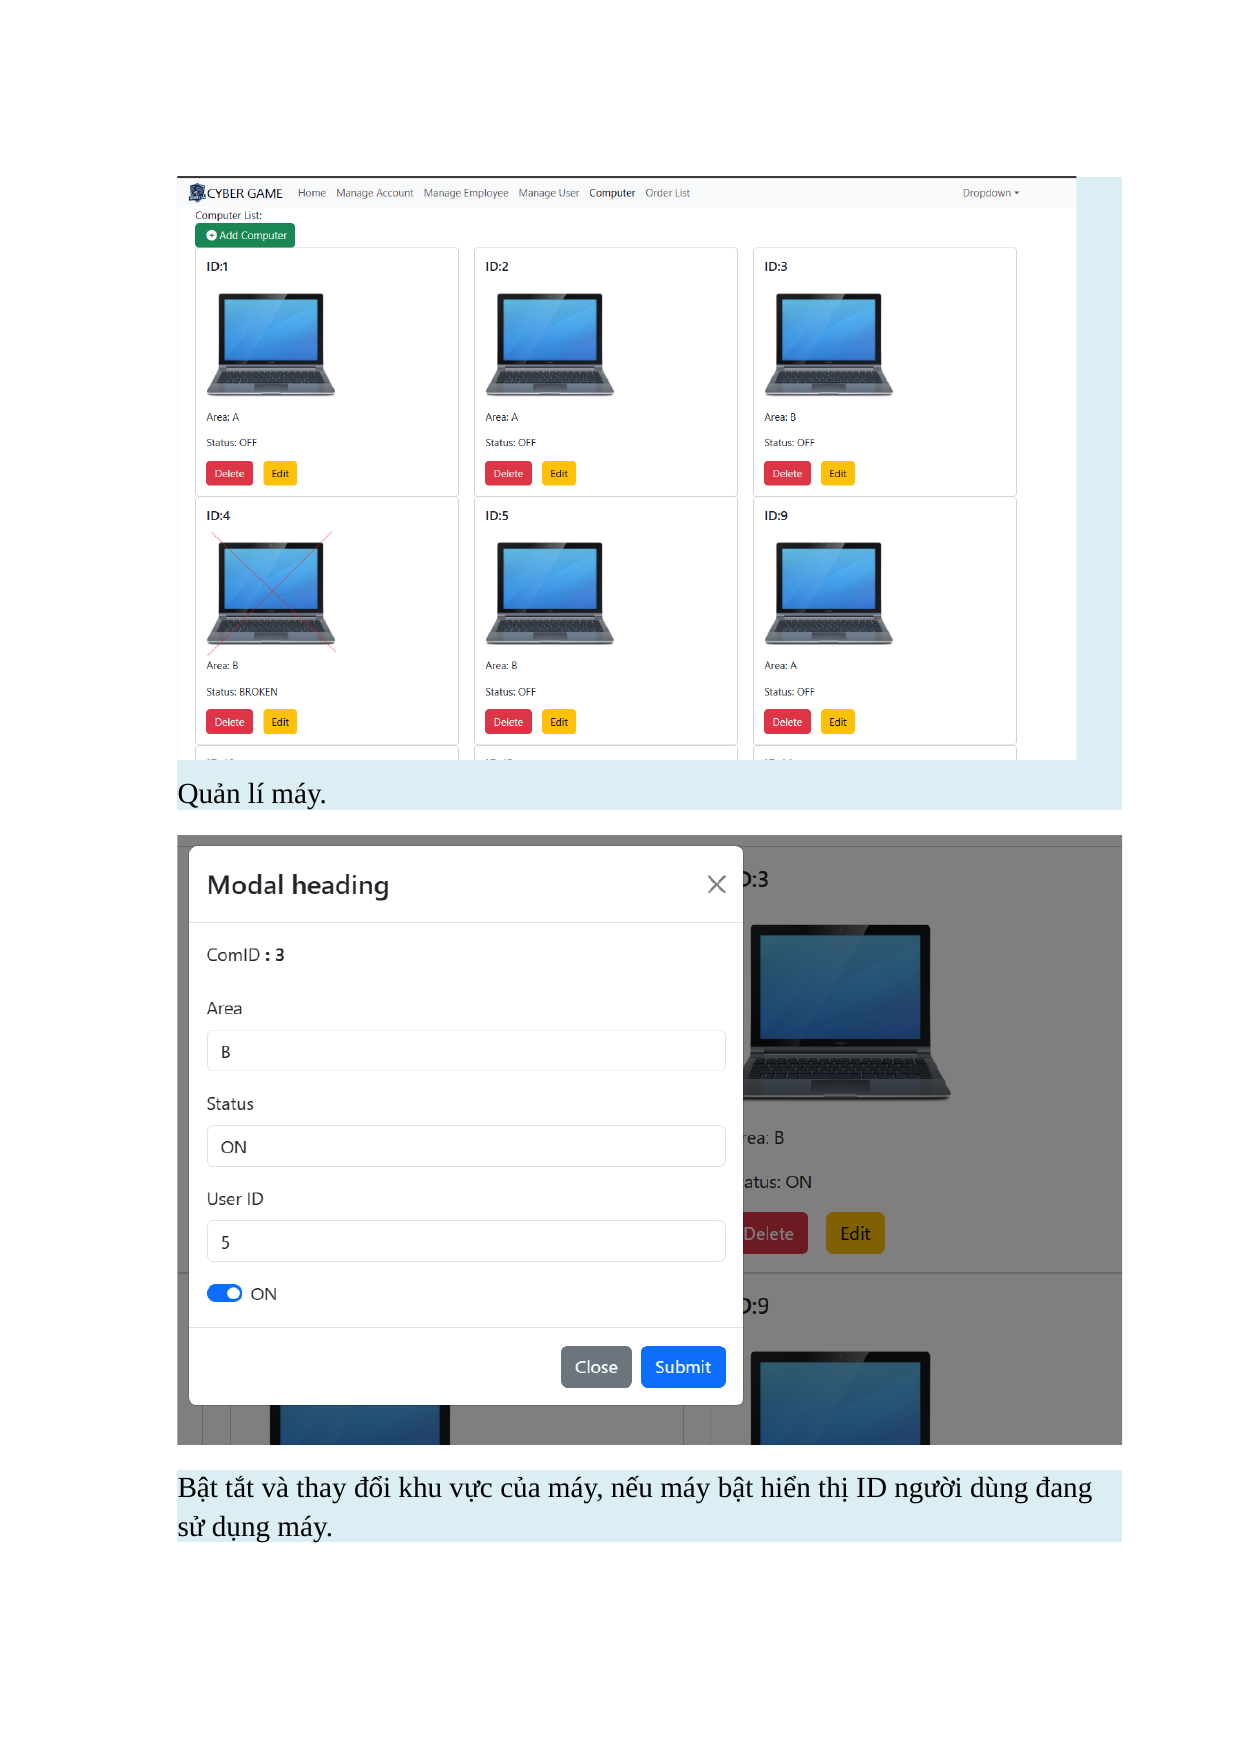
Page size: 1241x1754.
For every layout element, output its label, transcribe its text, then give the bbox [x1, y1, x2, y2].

picture [177, 176, 1077, 760]
text Bật tắt và thay đổi khu vực của máy, nếu máy bật hiển thị ID người dùng đang sử dụng máy. [177, 1470, 1122, 1542]
picture [177, 835, 1123, 1445]
